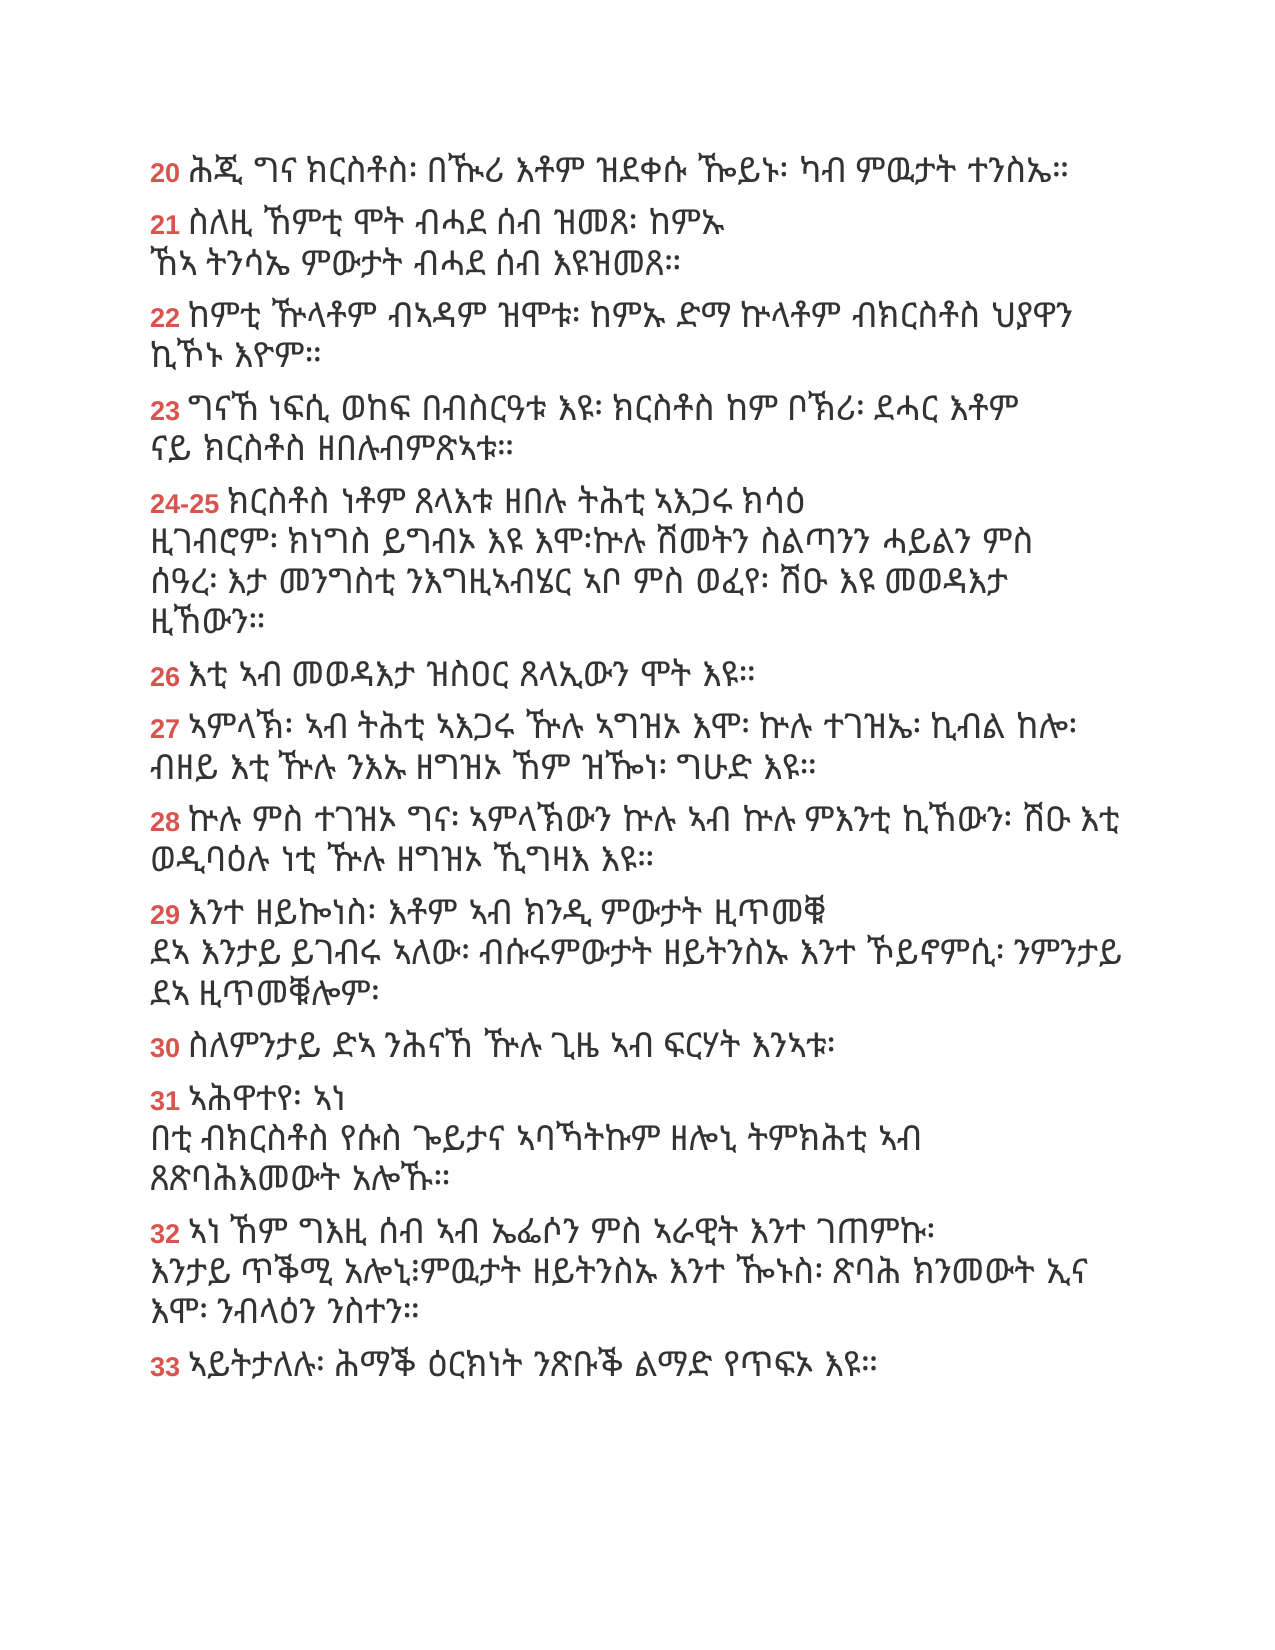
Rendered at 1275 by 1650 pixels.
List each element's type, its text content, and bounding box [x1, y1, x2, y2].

text 30 ስለምንታይ ድኣ ንሕናኸ ዅሉ ጊዜ ኣብ ፍርሃት እንኣቱ፡ [150, 1026, 1125, 1066]
text 31 ኣሕዋተየ፡ ኣነ በቲ ብክርስቶስ የሱስ ጐይታና ኣባኻትኩም ዘሎኒ ትምክሕቲ ኣብ ጸጽባሕእመውት አሎኹ። [150, 1078, 1125, 1198]
text 26 እቲ ኣብ መወዳእታ ዝስዐር ጸላኢውን ሞት እዩ። [150, 654, 1125, 694]
text 21 ስለዚ ኸምቲ ሞት ብሓደ ሰብ ዝመጸ፡ ከምኡ ኸኣ ትንሳኤ ምውታት ብሓደ ሰብ እዩዝመጸ። [150, 203, 1125, 283]
text 33 ኣይትታለሉ፡ ሕማቕ ዕርክነት ንጽቡቕ ልማድ የጥፍኦ እዩ። [150, 1344, 1125, 1384]
text 28 ኵሉ ምስ ተገዝኦ ግና፡ ኣምላኽውን ኵሉ ኣብ ኵሉ ምእንቲ ኪኸውን፡ ሽዑ እቲ ወዲባዕሉ ነቲ ዅሉ ዘግዝኦ ኺግዛእ እዩ። [150, 800, 1125, 880]
text 29 እንተ ዘይኰነስ፡ እቶም ኣብ ክንዲ ምውታት ዚጥመቑ ደኣ እንታይ ይገብሩ ኣለው፡ ብሱሩምውታት ዘይትንስኡ እንተ ኾይኖምሲ፡ ንምንታይ ደኣ ዚጥመቑሎም፡ [150, 892, 1125, 1013]
text 20 ሕጂ ግና ክርስቶስ፡ በዂሪ እቶም ዝደቀሱ ዀይኑ፡ ካብ ምዉታት ተንስኤ። [150, 150, 1125, 190]
text 24-25 ክርስቶስ ነቶም ጸላእቱ ዘበሉ ትሕቲ ኣእጋሩ ክሳዕ ዚገብሮም፡ ክነግስ ይግብኦ እዩ እሞ፡ኵሉ ሽመትን ስልጣንን ሓይልን ምስ ሰዓረ፡ እታ መንግስቲ ንእግዚኣብሄር ኣቦ ምስ ወፈየ፡ ሽዑ እዩ መወዳእታ ዚኸውን። [150, 481, 1125, 642]
text 27 ኣምላኽ፡ ኣብ ትሕቲ ኣእጋሩ ዅሉ ኣግዝኦ እሞ፡ ኵሉ ተገዝኤ፡ ኪብል ከሎ፡ ብዘይ እቲ ዅሉ ንእኡ ዘግዝኦ ኸም ዝዀነ፡ ግሁድ እዩ። [150, 707, 1125, 787]
text 22 ከምቲ ዅላቶም ብኣዳም ዝሞቱ፡ ከምኡ ድማ ኵላቶም ብክርስቶስ ህያዋን ኪኾኑ እዮም። [150, 296, 1125, 376]
text 32 ኣነ ኸም ግእዚ ሰብ ኣብ ኤፌሶን ምስ ኣራዊት እንተ ገጠምኩ፡ እንታይ ጥቕሚ አሎኒ፧ምዉታት ዘይትንስኡ እንተ ዀኑስ፡ ጽባሕ ክንመውት ኢና እሞ፡ ንብላዕን ንስተን። [150, 1211, 1125, 1332]
text 23 ግናኸ ነፍሲ ወከፍ በብስርዓቱ እዩ፡ ክርስቶስ ከም ቦኽሪ፡ ደሓር እቶም ናይ ክርስቶስ ዘበሉብምጽኣቱ። [150, 388, 1125, 468]
